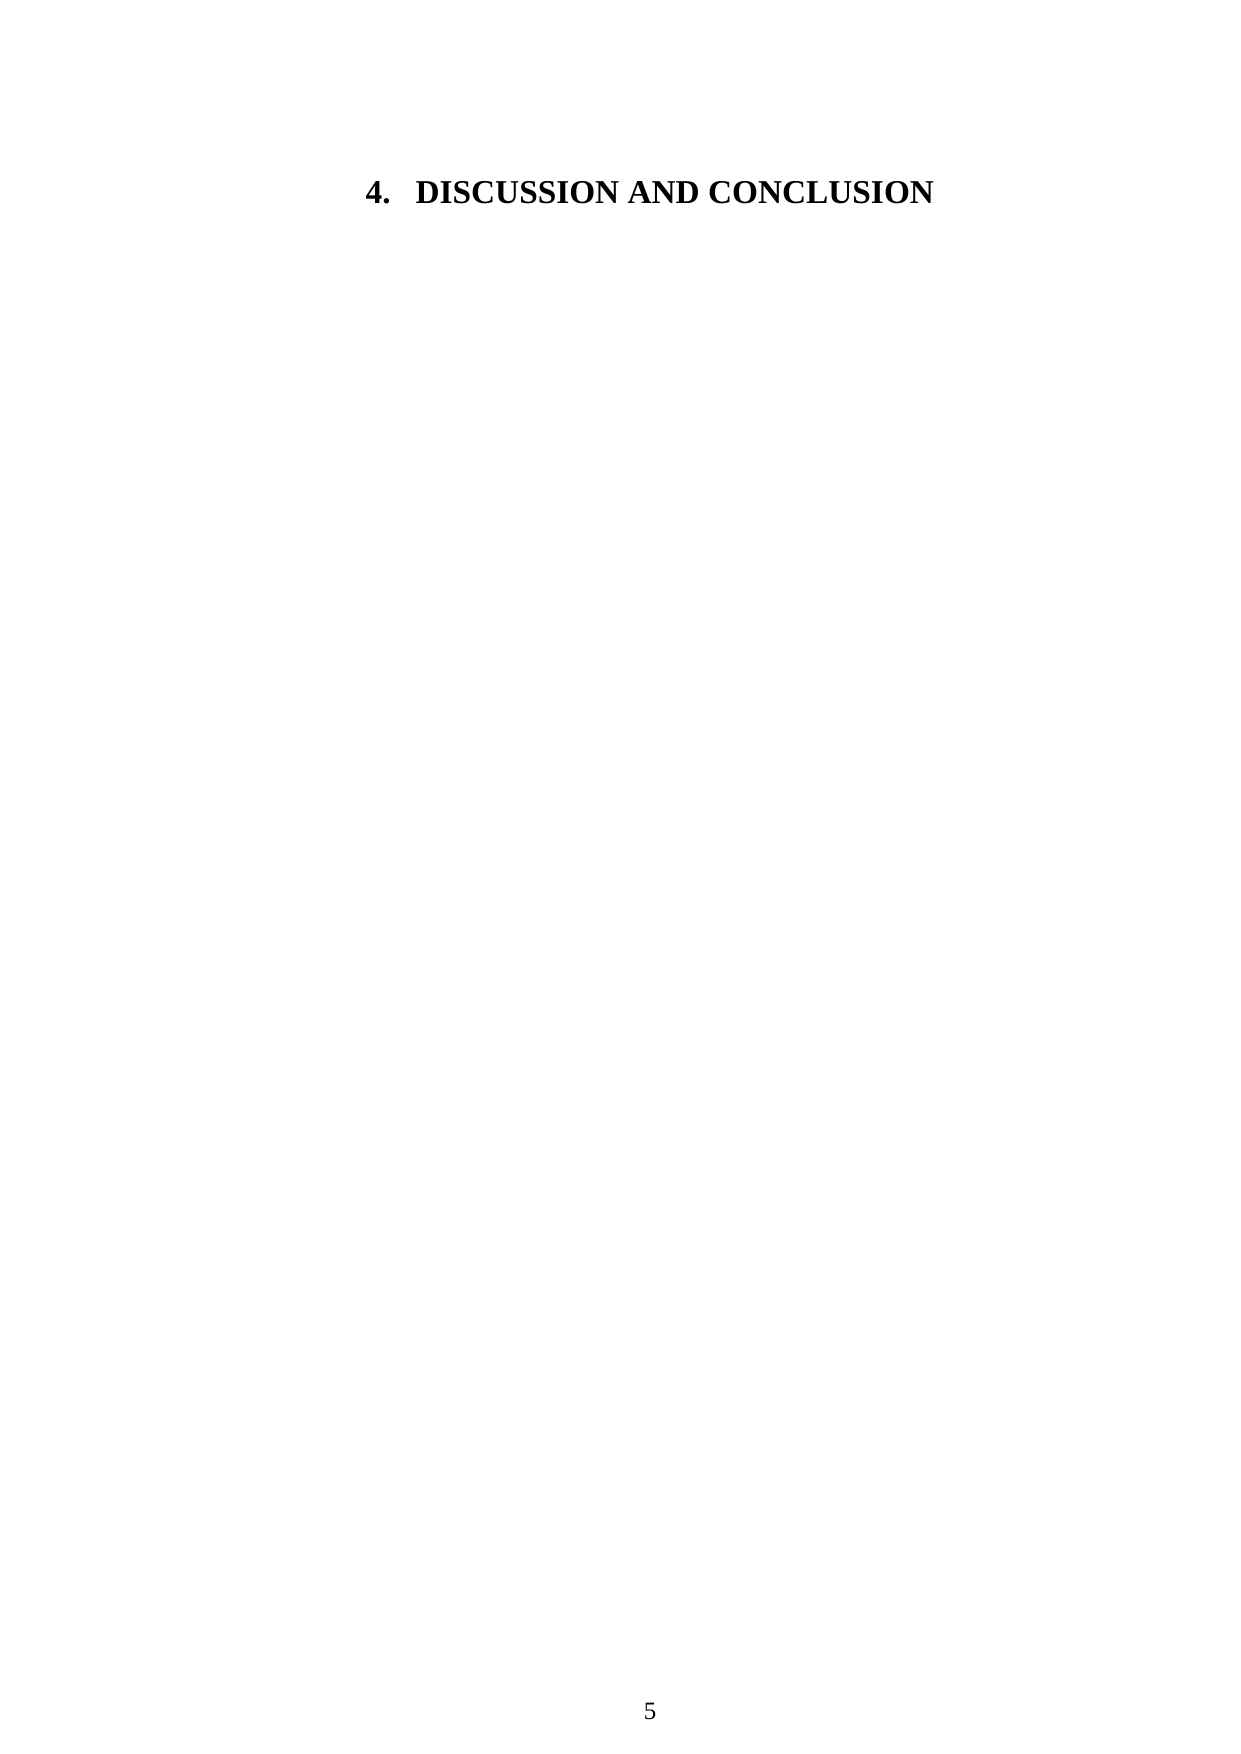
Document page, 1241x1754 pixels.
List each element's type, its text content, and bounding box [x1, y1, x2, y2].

subtitle 4. DISCUSSION AND CONCLUSION [207, 173, 1092, 211]
